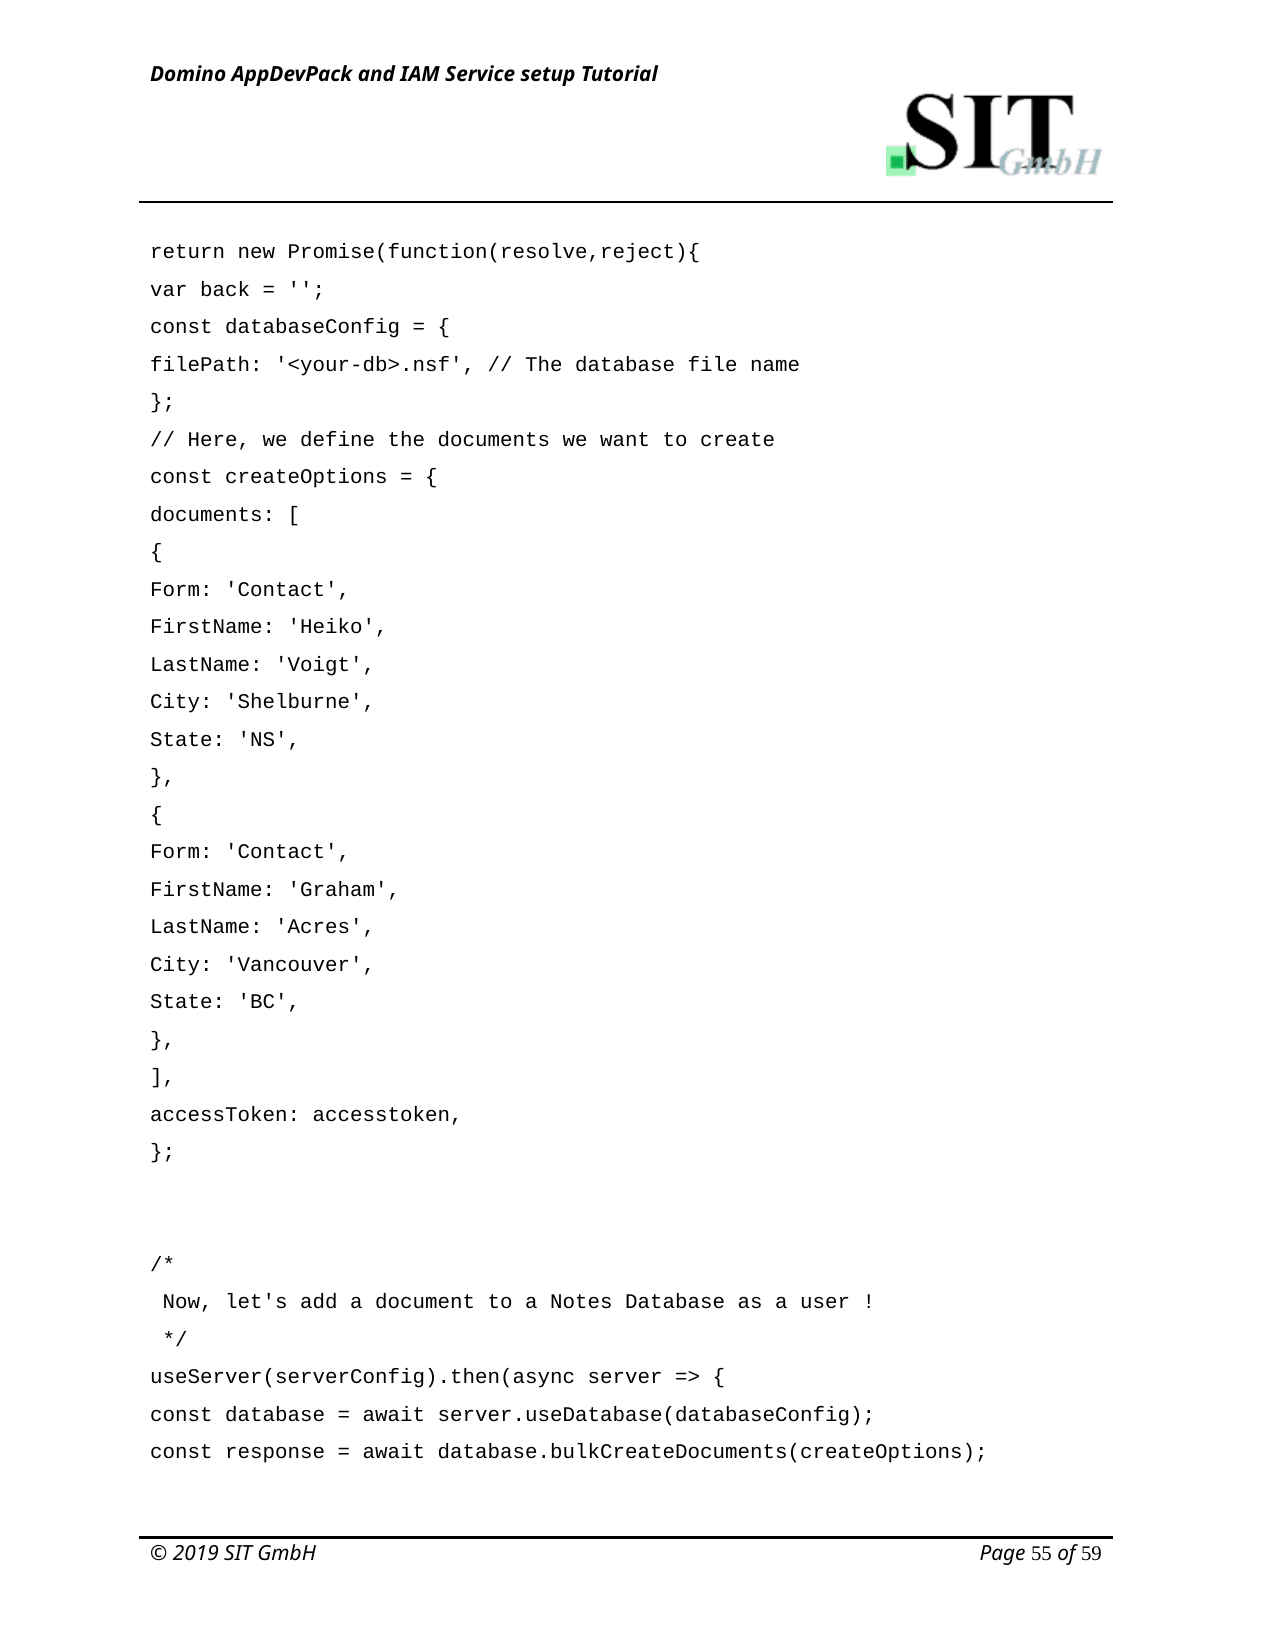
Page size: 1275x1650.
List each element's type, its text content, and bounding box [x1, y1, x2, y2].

text }, [150, 752, 1125, 790]
text }, [150, 1015, 1125, 1052]
text LastName: 'Voigt', [150, 640, 1125, 677]
text FirstName: 'Heiko', [150, 602, 1125, 640]
text useServer(serverConfig).then(async server => { [150, 1352, 1125, 1390]
text const database = await server.useDatabase(databaseConfig); [150, 1390, 1125, 1427]
text var back = ''; [150, 265, 1125, 302]
text Now, let's add a document to a Notes Database as a user ! [150, 1277, 1125, 1315]
text { [150, 790, 1125, 827]
text ], [150, 1052, 1125, 1090]
text City: 'Vancouver', [150, 940, 1125, 977]
text { [150, 527, 1125, 565]
text accessToken: accesstoken, [150, 1090, 1125, 1127]
text Form: 'Contact', [150, 565, 1125, 602]
text /* [150, 1240, 1125, 1277]
text const createOptions = { [150, 452, 1125, 490]
picture [886, 59, 1102, 202]
text State: 'BC', [150, 977, 1125, 1015]
text // Here, we define the documents we want to create [150, 415, 1125, 452]
text }; [150, 1127, 1125, 1165]
text }; [150, 377, 1125, 415]
text Form: 'Contact', [150, 827, 1125, 865]
text City: 'Shelburne', [150, 677, 1125, 715]
text */ [150, 1315, 1125, 1352]
text State: 'NS', [150, 715, 1125, 752]
text filePath: '<your-db>.nsf', // The database file name [150, 340, 1125, 377]
text documents: [ [150, 490, 1125, 527]
text const response = await database.bulkCreateDocuments(createOptions); [150, 1427, 1125, 1465]
text return new Promise(function(resolve,reject){ [150, 227, 1125, 265]
text const databaseConfig = { [150, 302, 1125, 340]
text FirstName: 'Graham', [150, 865, 1125, 902]
text LastName: 'Acres', [150, 902, 1125, 940]
